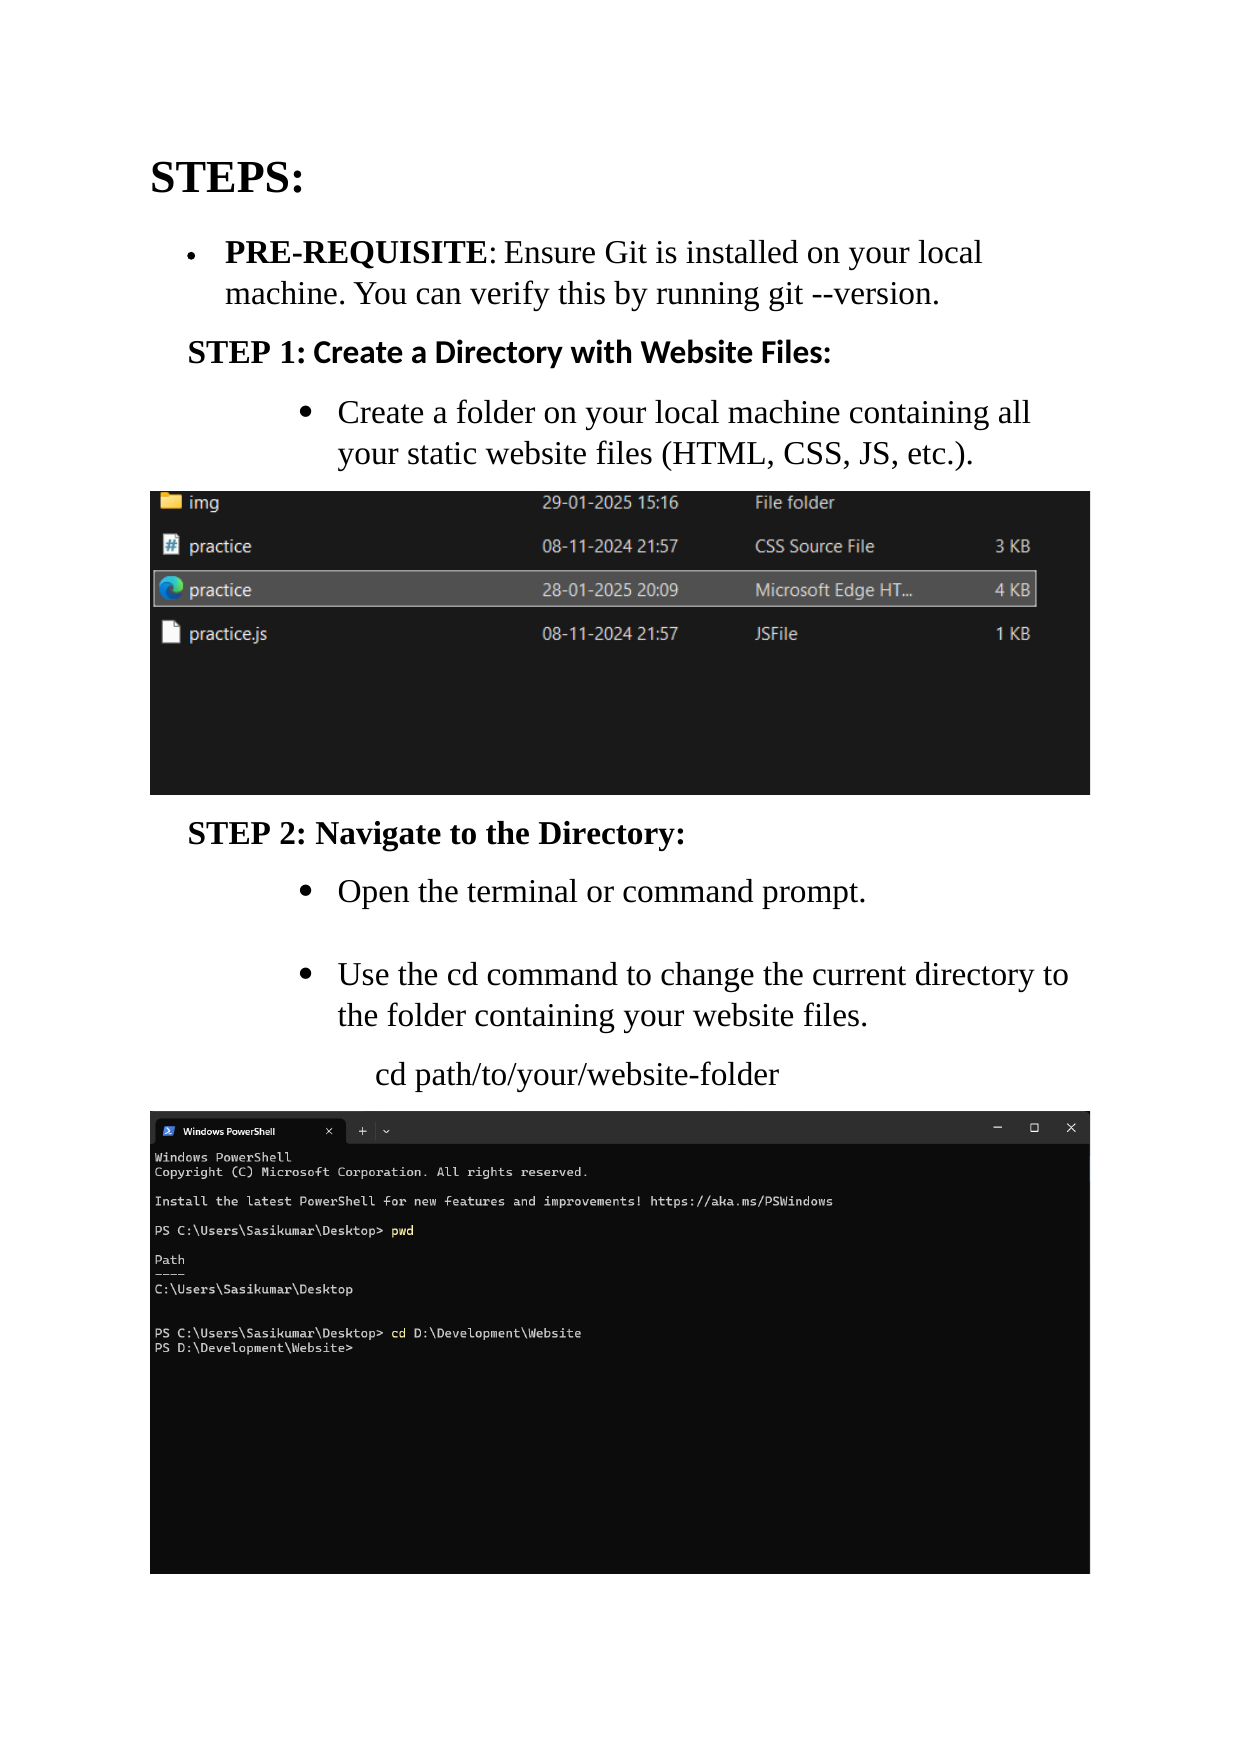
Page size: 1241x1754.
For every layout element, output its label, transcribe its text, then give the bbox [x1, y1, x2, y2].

text STEP 2: Navigate to the Directory: [187, 814, 1090, 852]
picture [150, 491, 1091, 795]
text STEPS: [150, 150, 1090, 203]
text STEP 1: Create a Directory with Website Files: [187, 331, 1090, 372]
picture [150, 1111, 1091, 1574]
list PRE-REQUISITE: Ensure Git is installed on your local machine. You can verify this by running git --version. [187, 232, 1090, 312]
list Create a folder on your local machine containing all your static website files (HTML, CSS, JS, etc.). [300, 392, 1090, 472]
list Use the cd command to change the current directory to the folder containing your website files. [300, 954, 1090, 1034]
list Open the terminal or command prompt. [300, 872, 1090, 910]
text cd path/to/your/website-folder [300, 1054, 1090, 1092]
